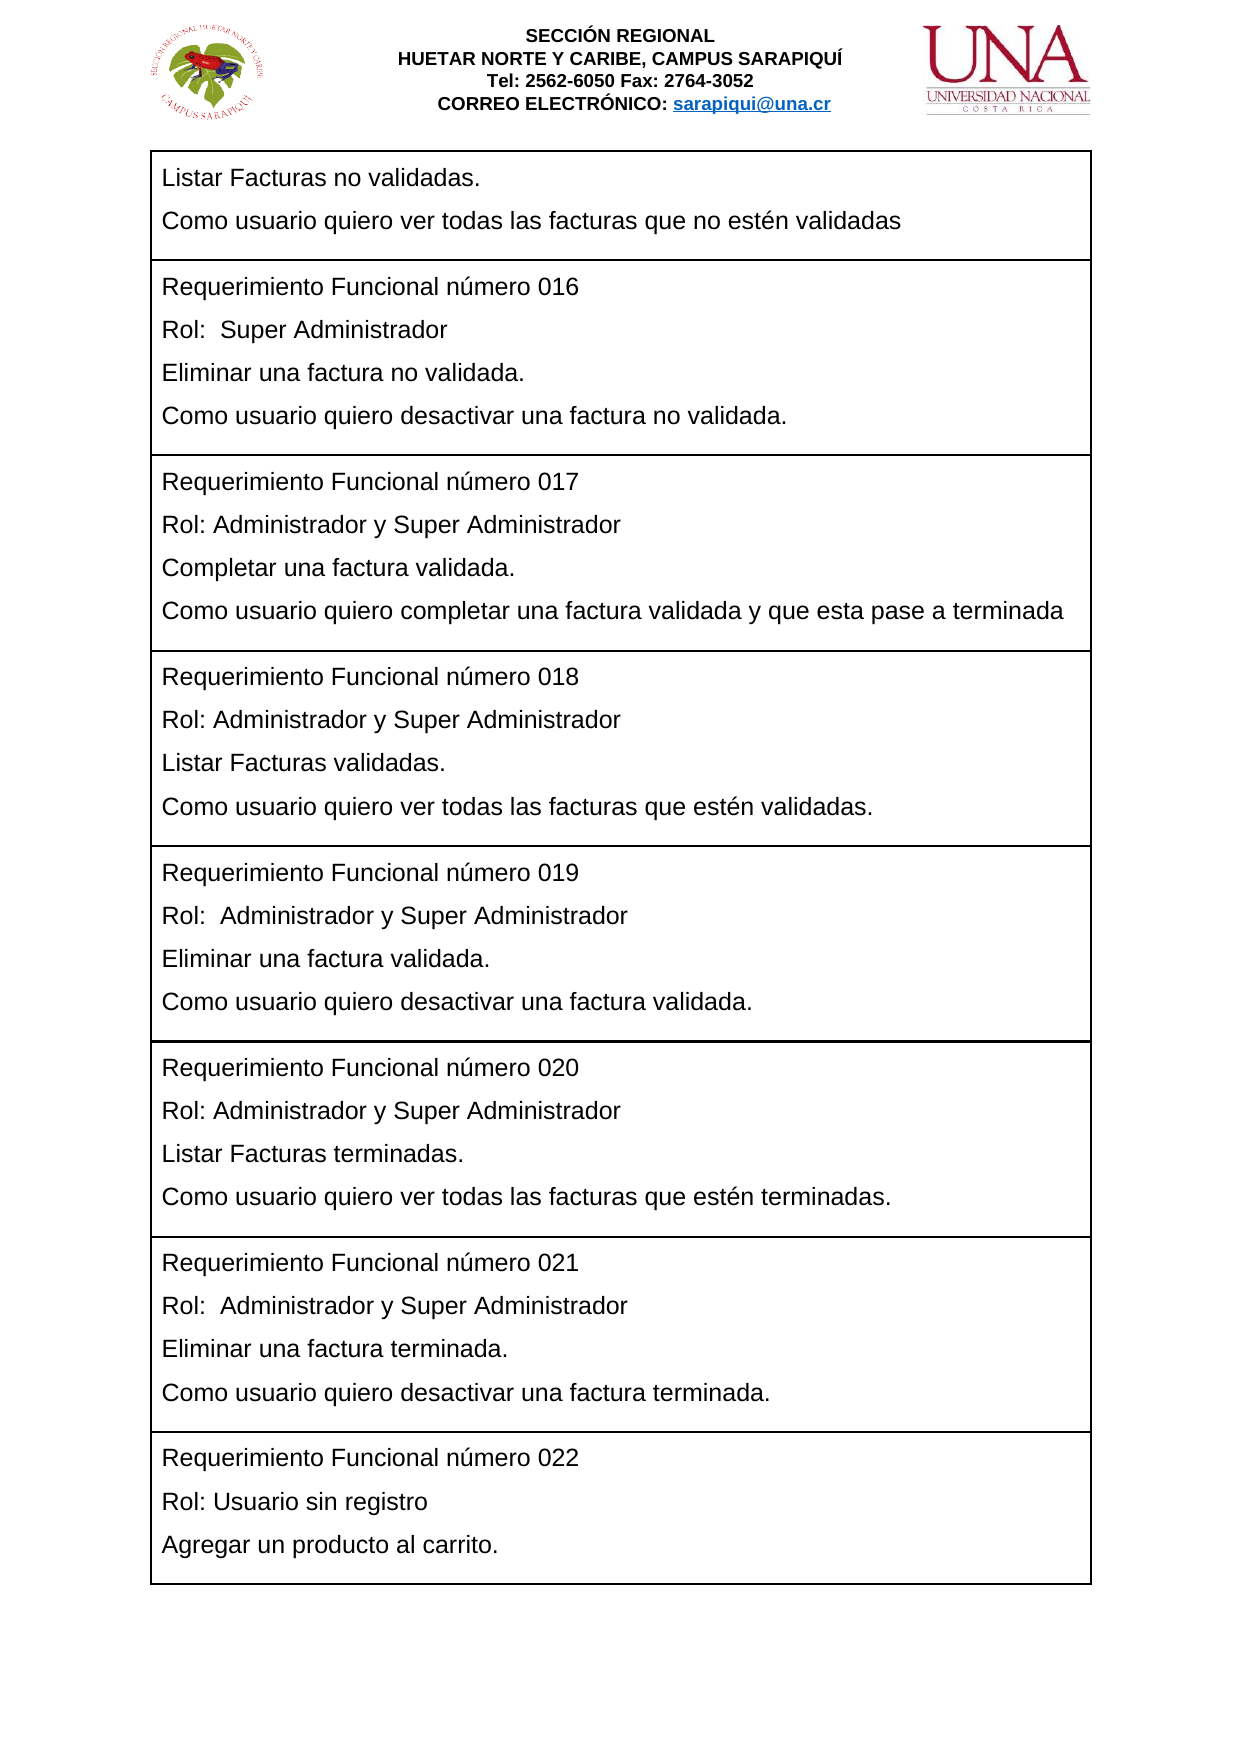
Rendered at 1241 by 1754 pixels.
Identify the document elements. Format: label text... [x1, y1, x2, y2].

table_cell Requerimiento Funcional número 020 Rol: Administrador y Super Administrador Listar Facturas terminadas. Como usuario quiero ver todas las facturas que estén terminadas. [152, 1043, 1090, 1236]
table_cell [152, 152, 1090, 259]
table_cell Requerimiento Funcional número 017 Rol: Administrador y Super Administrador Completar una factura validada. Como usuario quiero completar una factura validada y que esta pase a terminada [152, 456, 1090, 650]
table_cell Requerimiento Funcional número 016 Rol: Super Administrador Eliminar una factura no validada. Como usuario quiero desactivar una factura no validada. [152, 261, 1090, 454]
table_cell Requerimiento Funcional número 021 Rol: Administrador y Super Administrador Eliminar una factura terminada. Como usuario quiero desactivar una factura terminada. [152, 1238, 1090, 1431]
table_cell Requerimiento Funcional número 018 Rol: Administrador y Super Administrador Listar Facturas validadas. Como usuario quiero ver todas las facturas que estén validadas. [152, 652, 1090, 845]
picture [150, 25, 263, 120]
picture [923, 25, 1091, 115]
table_cell Requerimiento Funcional número 019 Rol: Administrador y Super Administrador Eliminar una factura validada. Como usuario quiero desactivar una factura validada. [152, 847, 1090, 1040]
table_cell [152, 1433, 1090, 1583]
